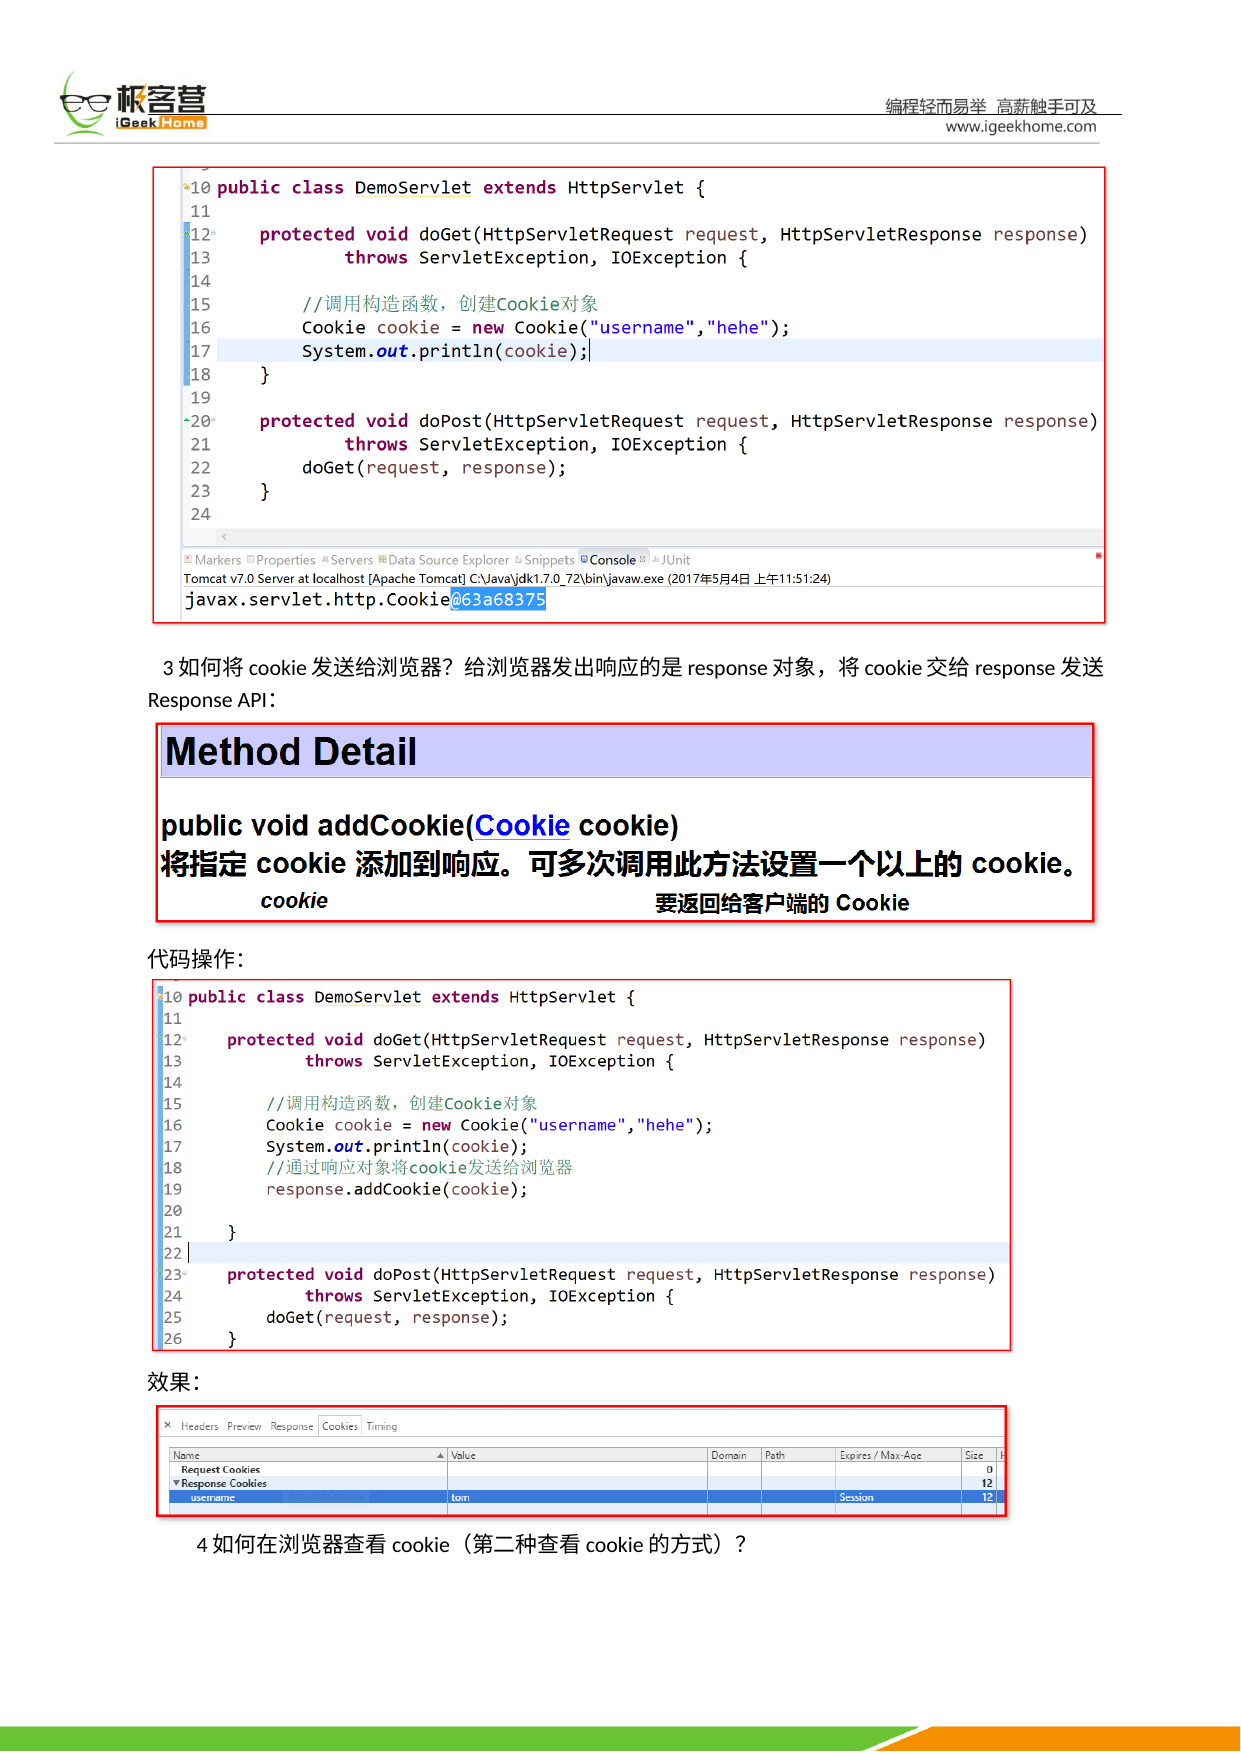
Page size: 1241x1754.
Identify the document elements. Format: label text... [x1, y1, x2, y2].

text 代码操作： [148, 942, 1122, 974]
picture [0, 1, 1203, 151]
picture [147, 714, 1103, 931]
picture [0, 1688, 1241, 1751]
picture [147, 1397, 1016, 1526]
text Response API： [148, 682, 1122, 714]
picture [147, 162, 1110, 629]
text 3 如何将cookie发送给浏览器？给浏览器发出响应的是response对象，将cookie交给response发送 [148, 649, 1122, 682]
text 效果： [148, 1364, 1122, 1397]
text 4 如何在浏览器查看cookie（第二种查看cookie的方式）？ [148, 1527, 1122, 1559]
picture [147, 974, 1016, 1356]
